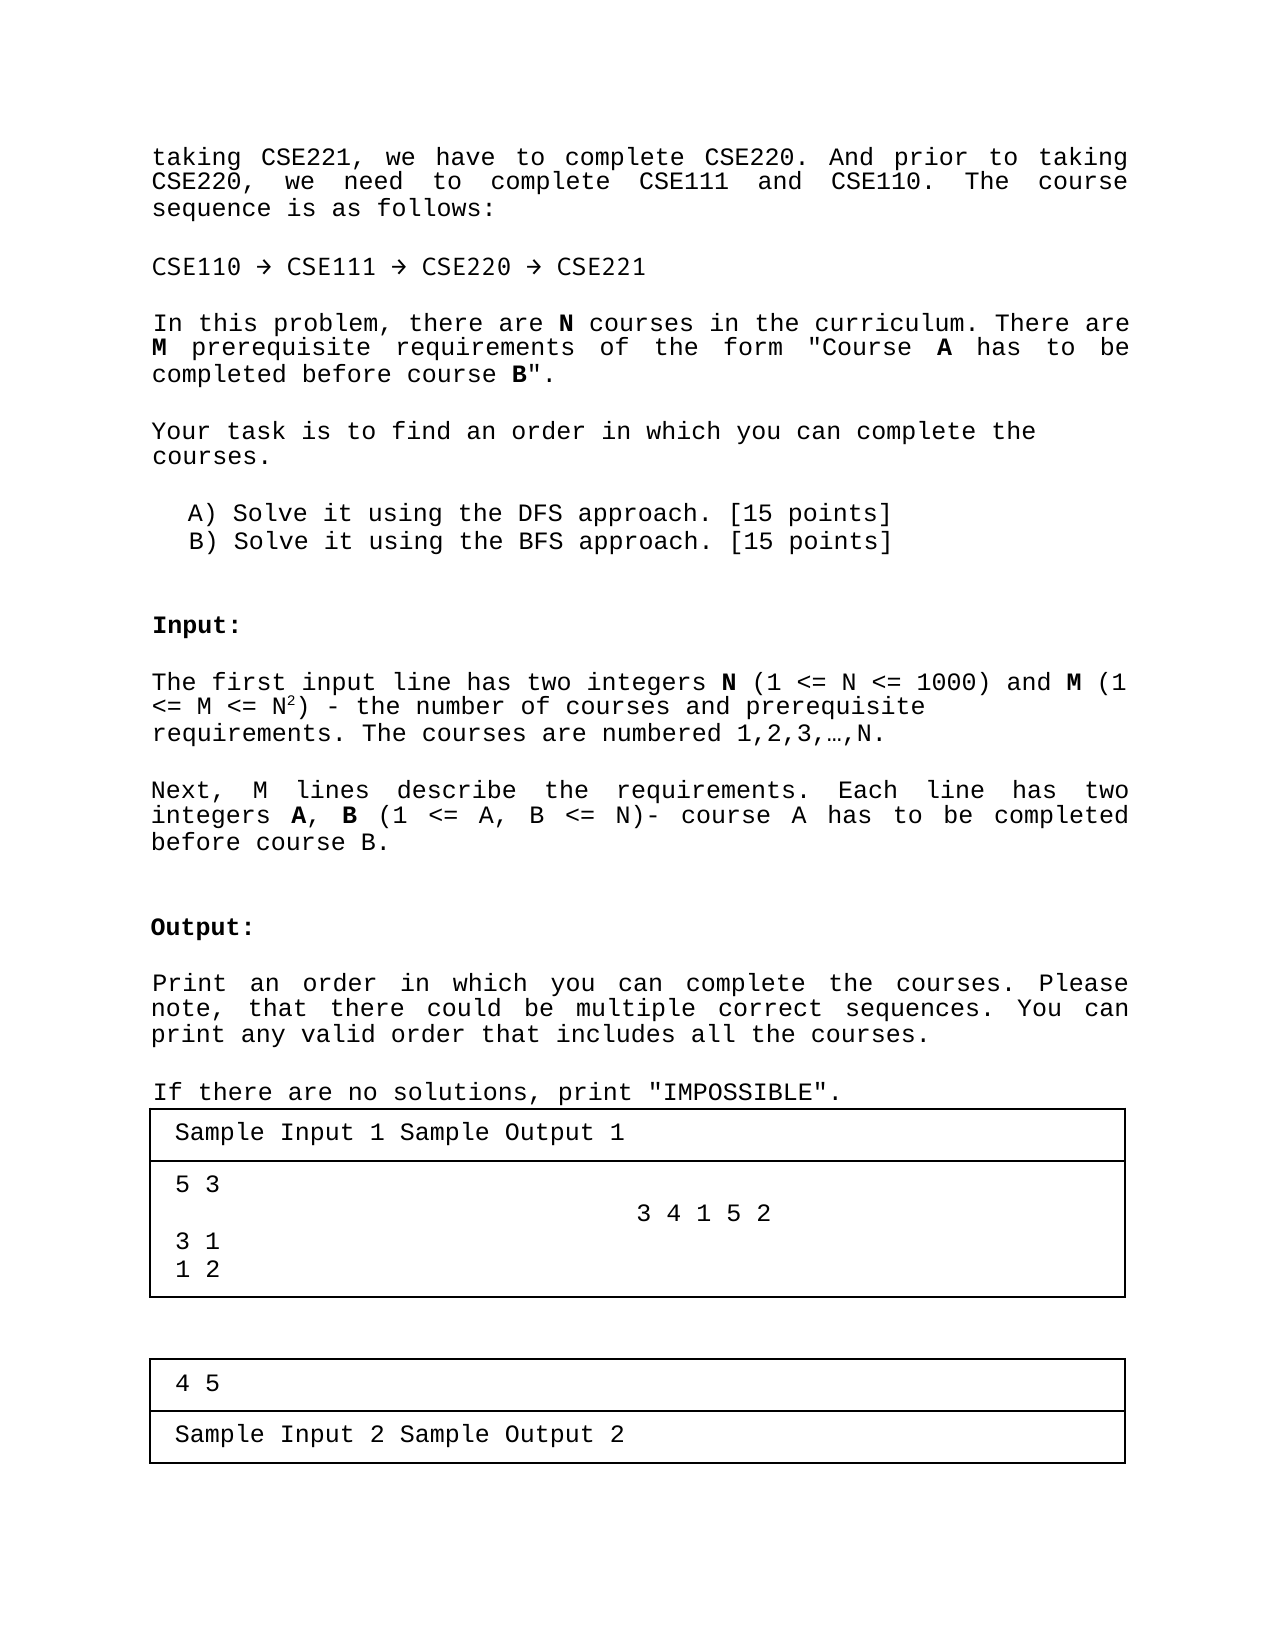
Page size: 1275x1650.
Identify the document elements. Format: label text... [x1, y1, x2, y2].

text B) Solve it using the BFS approach. [15 points] [188, 529, 1130, 557]
text Your task is to find an order in which you can complete the courses. [151, 418, 1129, 472]
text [150, 144, 1129, 223]
text Next, M lines describe the requirements. Each line has two integers A, B (1 <= A, B <= N)- course A has to be completed before course B. [151, 777, 1130, 857]
table_cell Sample Input 2 Sample Output 2 [151, 1412, 1124, 1462]
text If there are no solutions, print "IMPOSSIBLE". [153, 1079, 1130, 1107]
text Input: [152, 613, 1130, 641]
text A) Solve it using the DFS approach. [15 points] [188, 501, 1130, 529]
table_header Sample Input 1 Sample Output 1 [151, 1110, 1124, 1159]
text Output: [150, 914, 1130, 943]
text CSE110 → CSE111 → CSE220 → CSE221 [151, 252, 1130, 282]
table_header 4 5 [151, 1360, 1124, 1409]
text Print an order in which you can complete the courses. Please note, that there could be multiple correct sequences. You can print any valid order that includes all the courses. [151, 970, 1129, 1050]
text In this problem, there are N courses in the curriculum. There are M prerequisite requirements of the form "Course A has to be completed before course B". [152, 310, 1130, 390]
table_cell 5 3 3 4 1 5 2 3 1 1 2 [151, 1162, 1124, 1296]
text The first input line has two integers N (1 <= N <= 1000) and M (1 <= M <= N2) - the number of courses and prerequisite requirements. The courses are numbered 1,2,3,…,N. [151, 669, 1129, 749]
